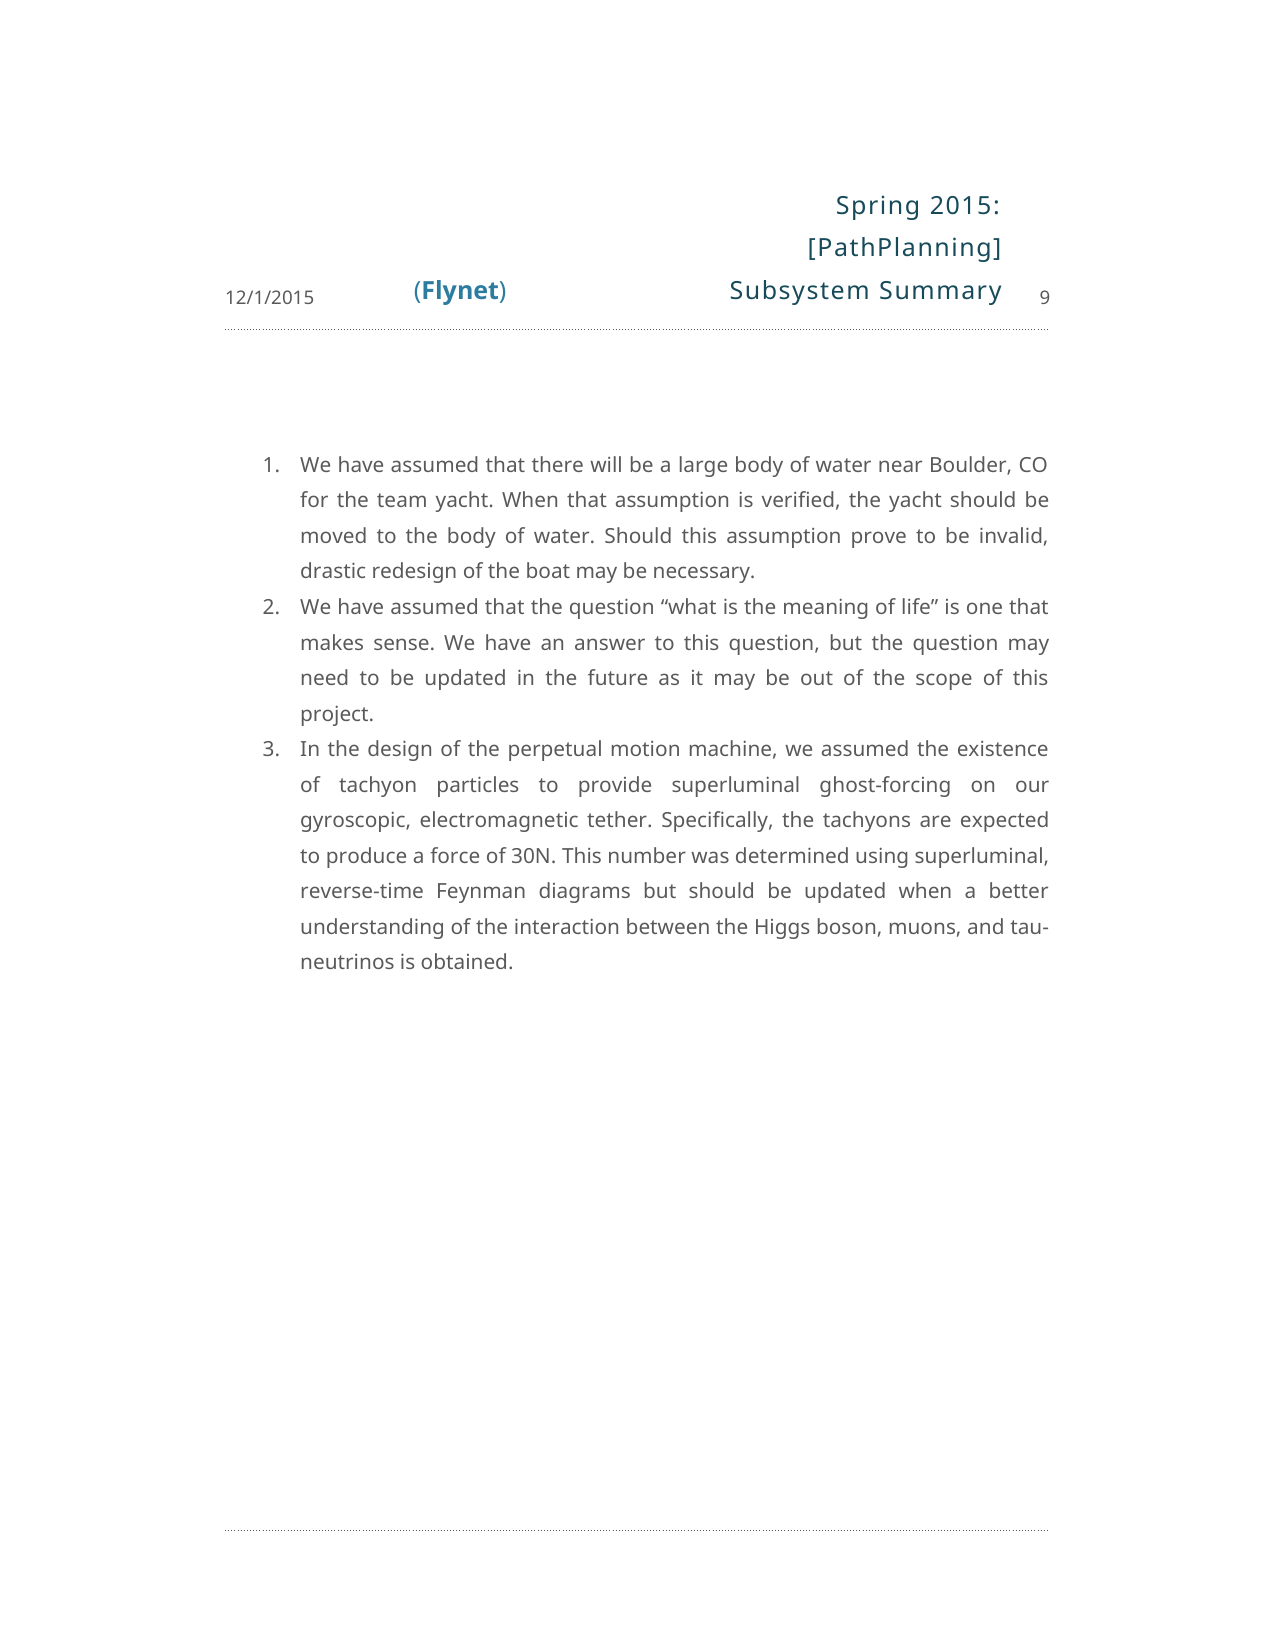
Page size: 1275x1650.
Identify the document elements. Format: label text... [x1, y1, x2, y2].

list We have assumed that the question “what is the meaning of life” is one that makes sense. We have an answer to this question, but the question may need to be updated in the future as it may be out of the scope of this project. [262, 592, 1050, 727]
list In the design of the perpetual motion machine, we assumed the existence of tachyon particles to provide superluminal ghost-forcing on our gyroscopic, electromagnetic tether. Specifically, the tachyons are expected to produce a force of 30N. This number was determined using superluminal, reverse-time Feynman diagrams but should be updated when a better understanding of the interaction between the Higgs boson, muons, and tau-neutrinos is obtained. [262, 734, 1050, 976]
